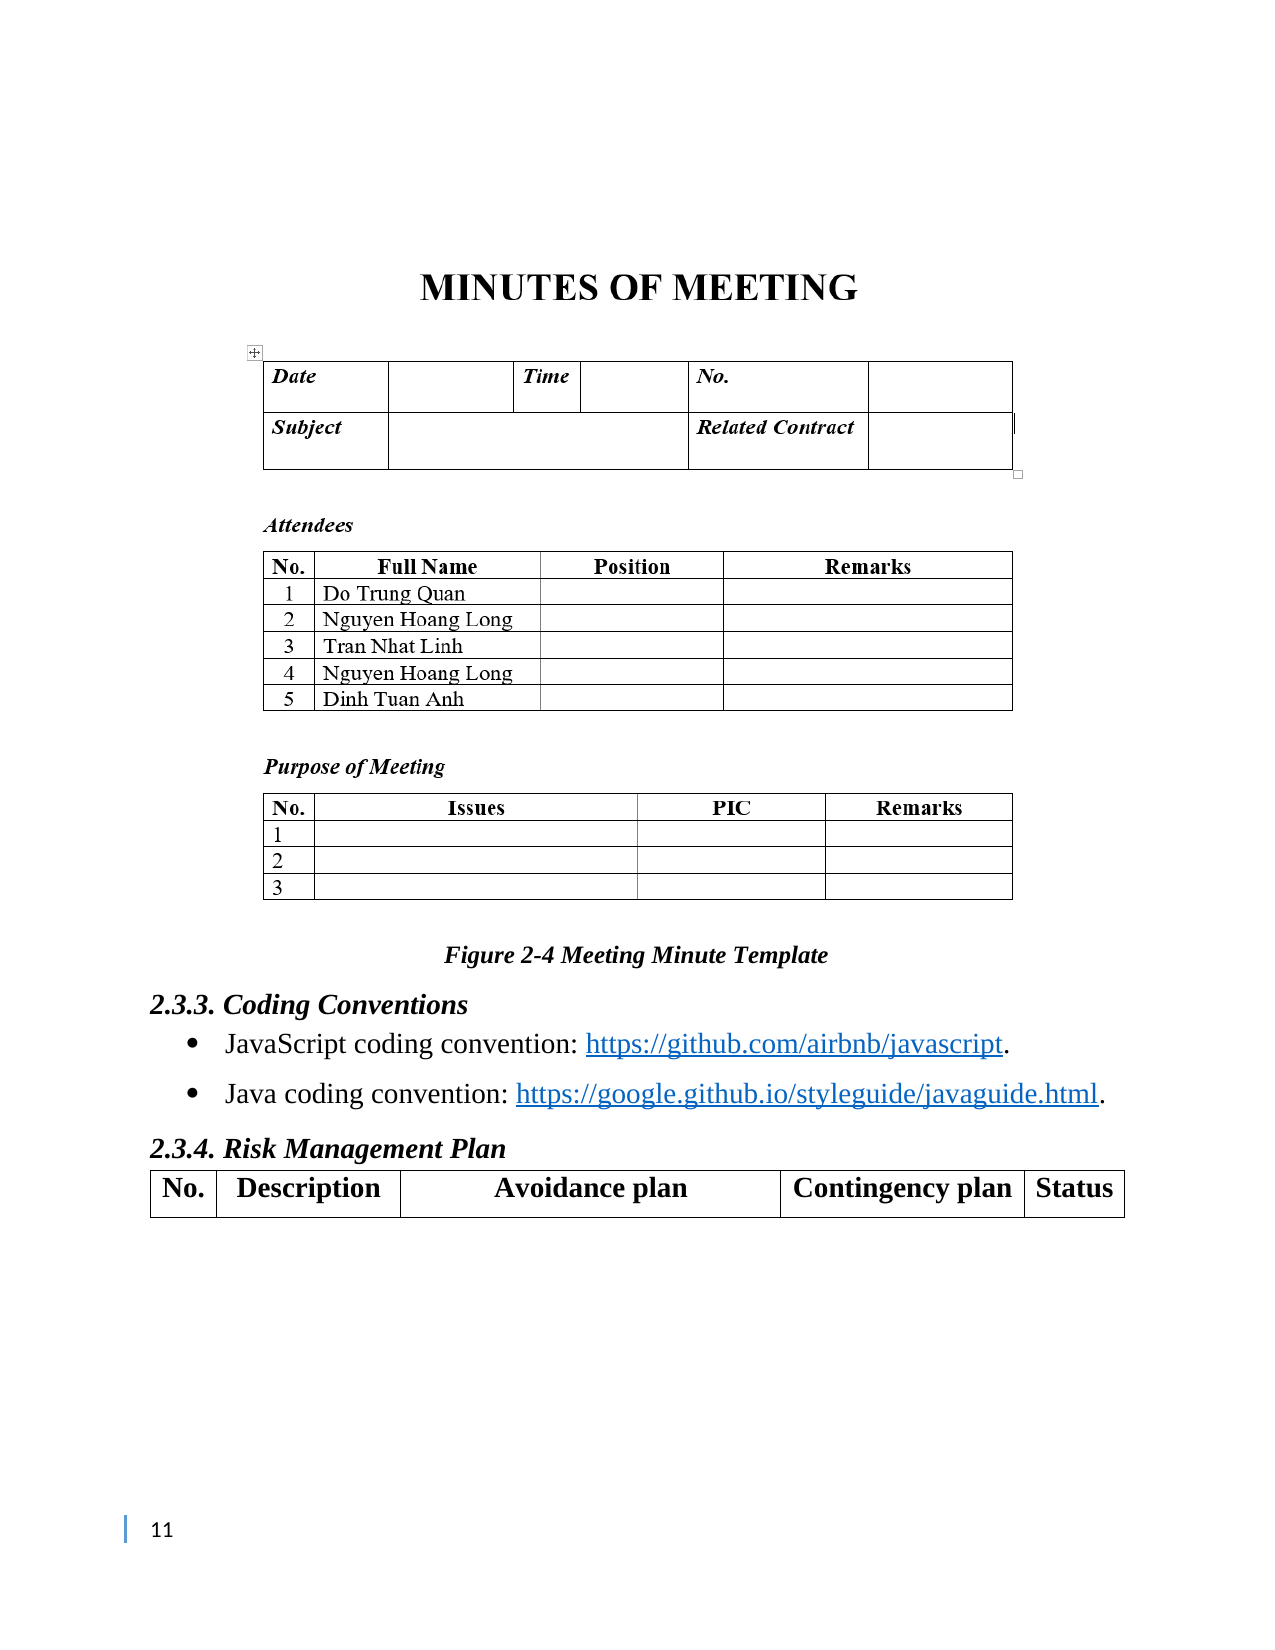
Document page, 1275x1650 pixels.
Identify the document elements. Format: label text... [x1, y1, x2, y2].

table_header Avoidance plan [401, 1171, 780, 1217]
subtitle 2.3.3. Coding Conventions [150, 987, 1125, 1021]
list Java coding convention: https://google.github.io/styleguide/javaguide.html. [187, 1076, 1125, 1110]
table_header Contingency plan [781, 1171, 1024, 1217]
table_header No. [151, 1171, 216, 1217]
subtitle 2.3.4. Risk Management Plan [150, 1131, 1125, 1164]
text Figure 2-4 Meeting Minute Template [150, 940, 1125, 969]
list JavaScript coding convention: https://github.com/airbnb/javascript. [187, 1026, 1125, 1060]
picture [150, 150, 1125, 927]
table_header Description [217, 1171, 400, 1217]
table_header Status [1025, 1171, 1124, 1217]
